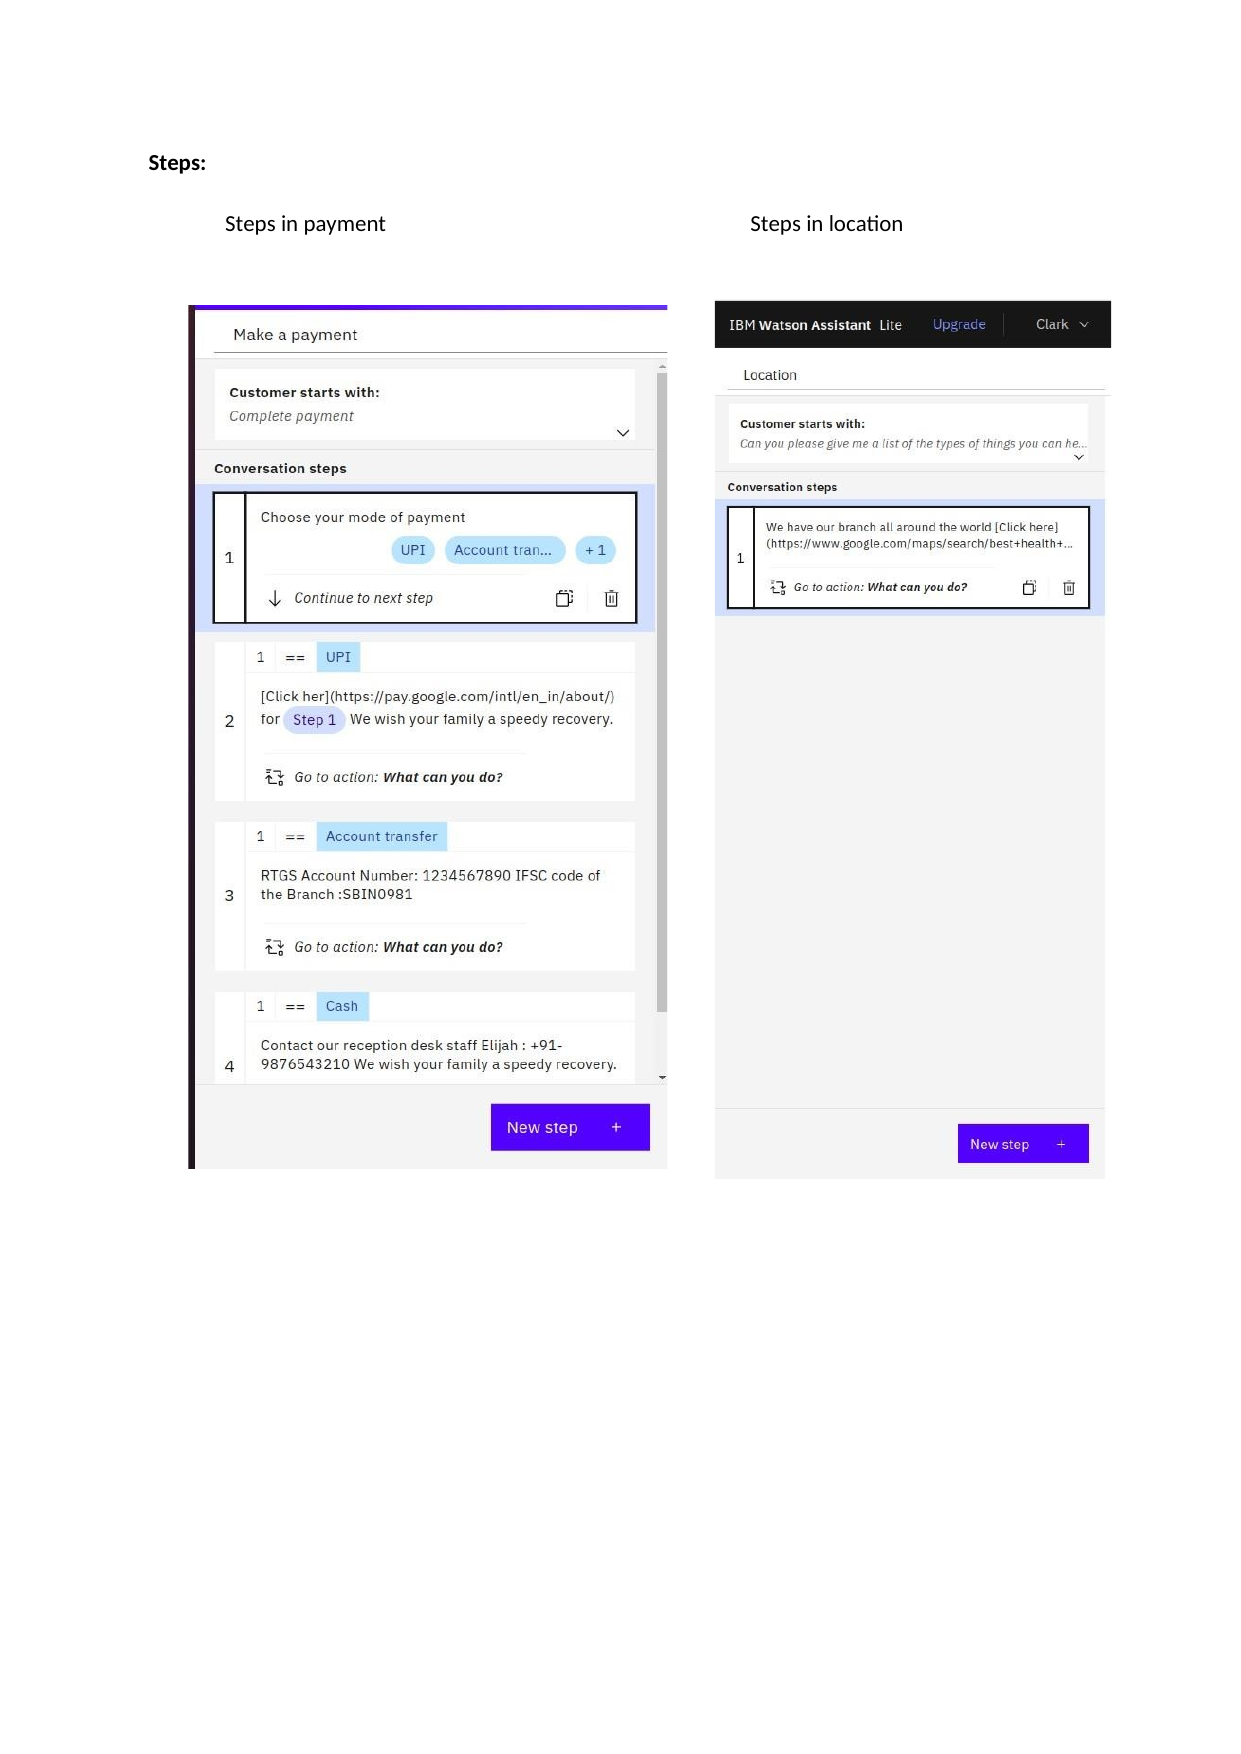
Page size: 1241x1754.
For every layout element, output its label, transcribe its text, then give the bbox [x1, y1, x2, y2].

picture [714, 299, 1112, 1179]
text Steps in payment Steps in location [225, 209, 1171, 237]
subtitle Steps: [148, 148, 1171, 176]
picture [188, 305, 668, 1169]
